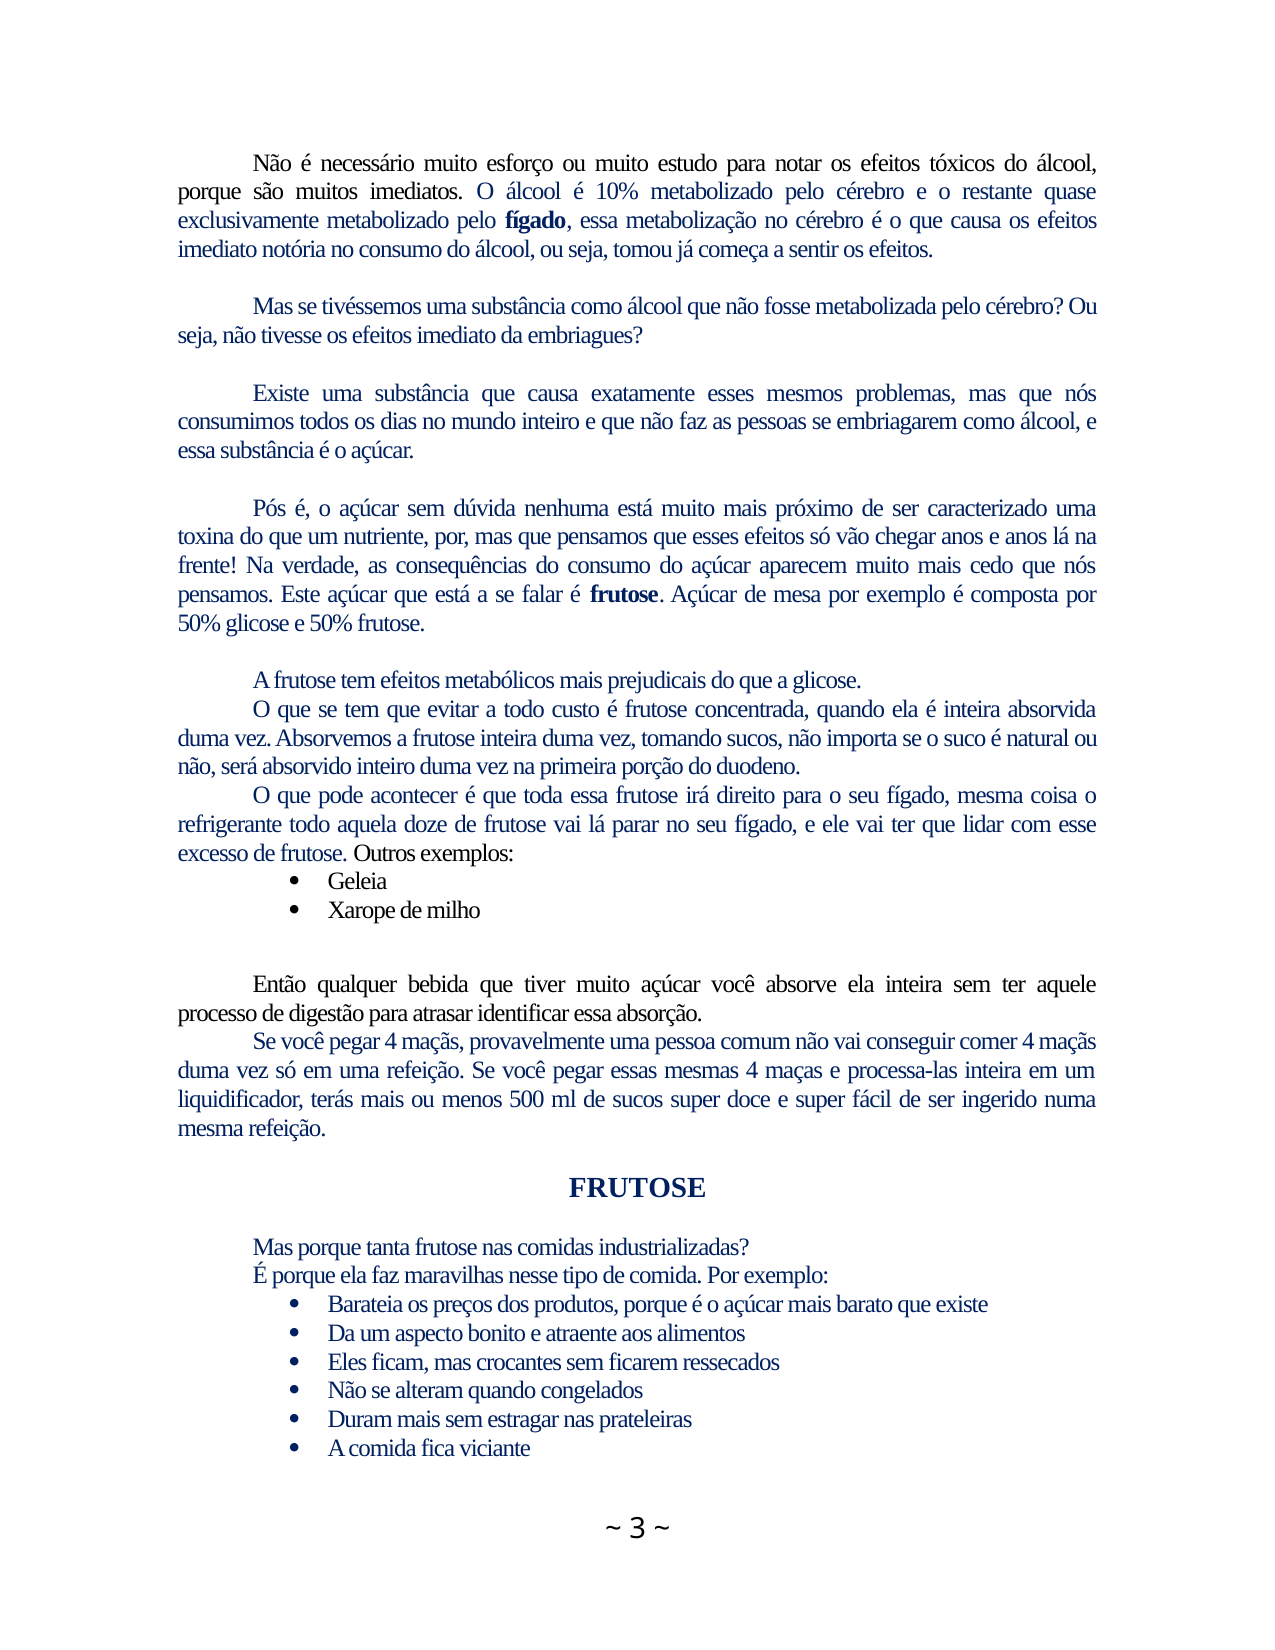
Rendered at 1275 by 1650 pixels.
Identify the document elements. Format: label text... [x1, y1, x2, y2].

subtitle Frutose [177, 1171, 1098, 1204]
title O que pode acontecer é que toda essa frutose irá direito para o seu fígado, mesma coisa o refrigerante todo aquela doze de frutose vai lá parar no seu fígado, e ele vai ter que lidar com esse excesso de frutose. Outros exemplos: [177, 780, 1098, 866]
title O que se tem que evitar a todo custo é frutose concentrada, quando ela é inteira absorvida duma vez. Absorvemos a frutose inteira duma vez, tomando sucos, não importa se o suco é natural ou não, será absorvido inteiro duma vez na primeira porção do duodeno. [177, 694, 1098, 780]
title Não se alteram quando congelados [290, 1376, 1098, 1404]
title A comida fica viciante [290, 1433, 1098, 1462]
title Existe uma substância que causa exatamente esses mesmos problemas, mas que nós consumimos todos os dias no mundo inteiro e que não faz as pessoas se embriagarem como álcool, e essa substância é o açúcar. [177, 378, 1098, 464]
title Da um aspecto bonito e atraente aos alimentos [290, 1318, 1098, 1347]
title Não é necessário muito esforço ou muito estudo para notar os efeitos tóxicos do álcool, porque são muitos imediatos. O álcool é 10% metabolizado pelo cérebro e o restante quase exclusivamente metabolizado pelo fígado, essa metabolização no cérebro é o que causa os efeitos imediato notória no consumo do álcool, ou seja, tomou já começa a sentir os efeitos. [177, 148, 1098, 263]
title Barateia os preços dos produtos, porque é o açúcar mais barato que existe [290, 1289, 1098, 1318]
title Pós é, o açúcar sem dúvida nenhuma está muito mais próximo de ser caracterizado uma toxina do que um nutriente, por, mas que pensamos que esses efeitos só vão chegar anos e anos lá na frente! Na verdade, as consequências do consumo do açúcar aparecem muito mais cedo que nós pensamos. Este açúcar que está a se falar é frutose. Açúcar de mesa por exemplo é composta por 50% glicose e 50% frutose. [177, 493, 1098, 636]
title Então qualquer bebida que tiver muito açúcar você absorve ela inteira sem ter aquele processo de digestão para atrasar identificar essa absorção. [177, 969, 1098, 1026]
title A frutose tem efeitos metabólicos mais prejudicais do que a glicose. [177, 665, 1098, 694]
title É porque ela faz maravilhas nesse tipo de comida. Por exemplo: [177, 1261, 1098, 1289]
title Geleia [290, 866, 1098, 895]
title Mas porque tanta frutose nas comidas industrializadas? [177, 1232, 1098, 1261]
title Eles ficam, mas crocantes sem ficarem ressecados [290, 1347, 1098, 1376]
title Se você pegar 4 maçãs, provavelmente uma pessoa comum não vai conseguir comer 4 maçãs duma vez só em uma refeição. Se você pegar essas mesmas 4 maças e processa-las inteira em um liquidificador, terás mais ou menos 500 ml de sucos super doce e super fácil de ser ingerido numa mesma refeição. [177, 1026, 1098, 1141]
title Mas se tivéssemos uma substância como álcool que não fosse metabolizada pelo cérebro? Ou seja, não tivesse os efeitos imediato da embriagues? [177, 291, 1098, 349]
title Xarope de milho [290, 895, 1098, 924]
title Duram mais sem estragar nas prateleiras [290, 1404, 1098, 1433]
